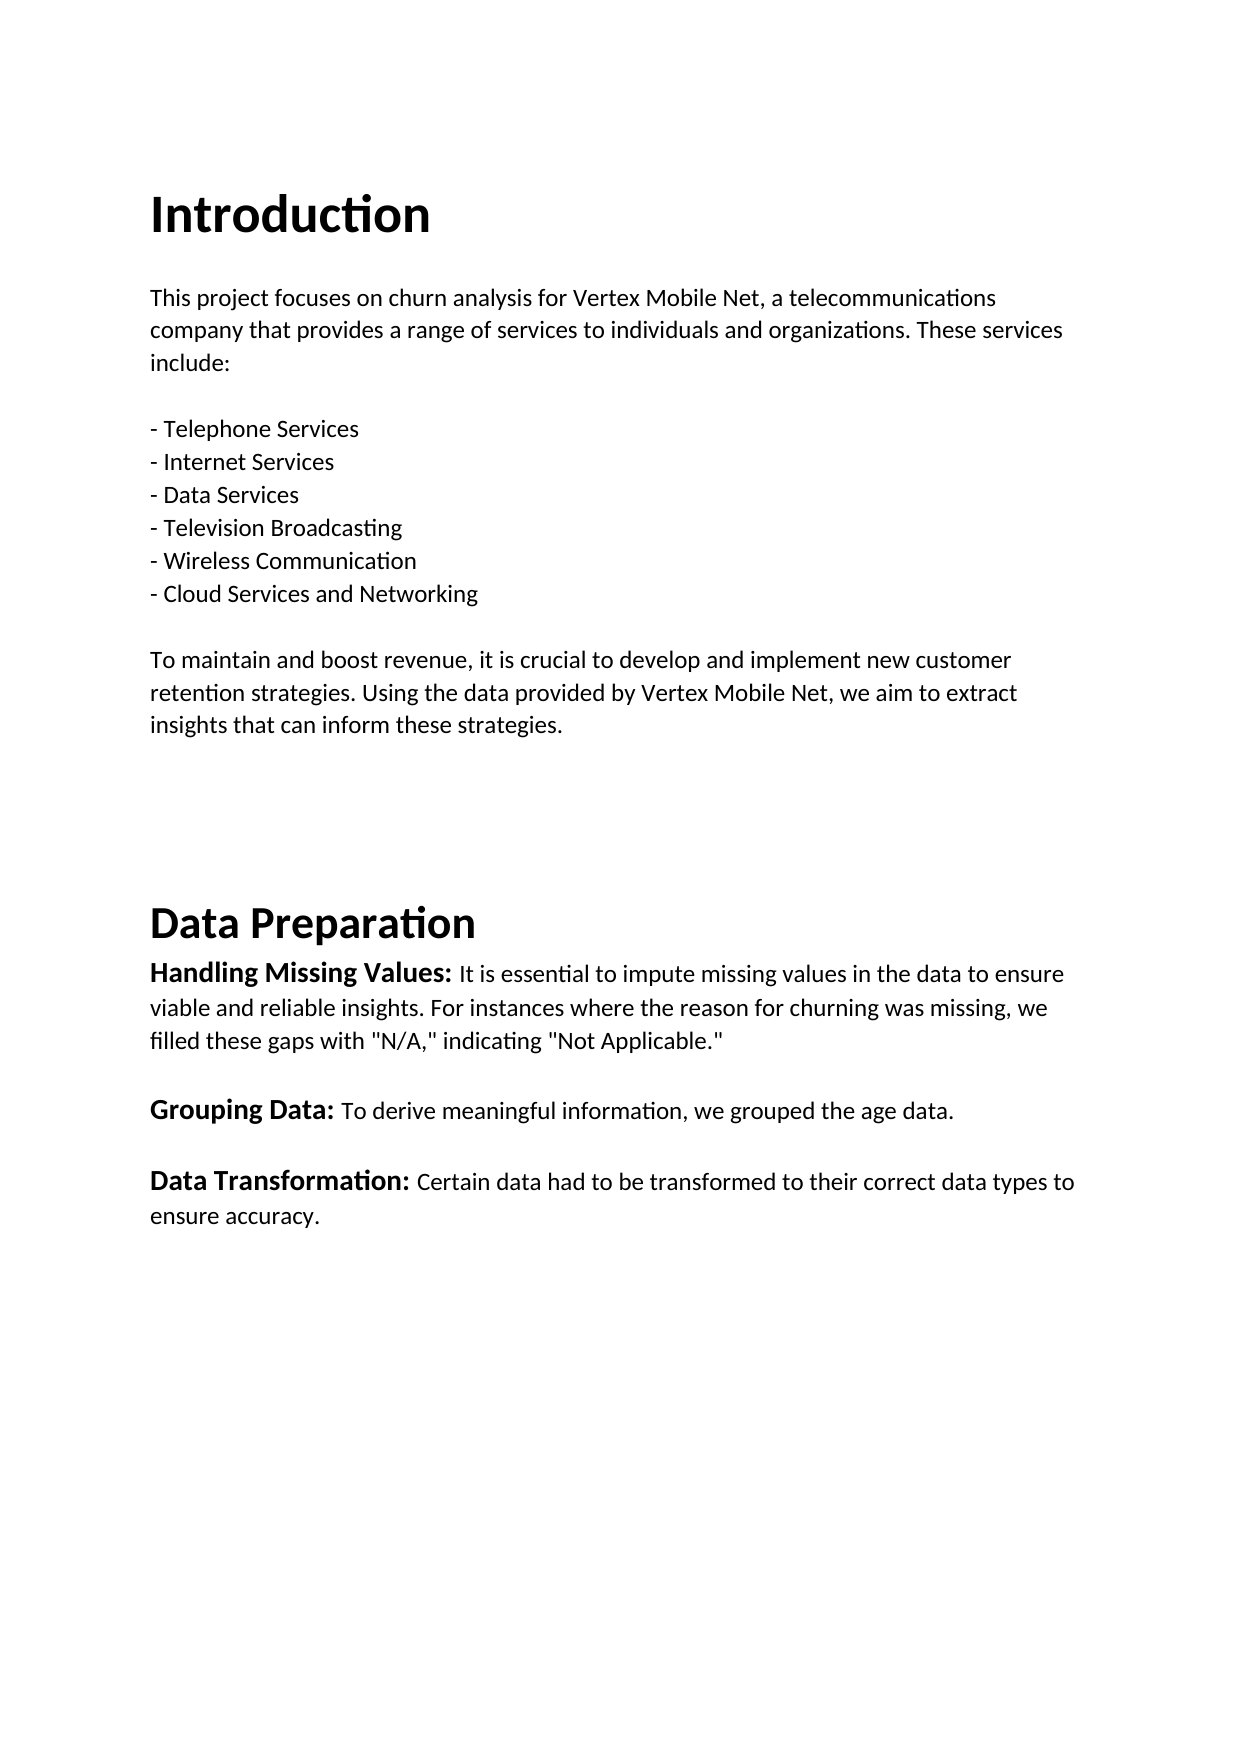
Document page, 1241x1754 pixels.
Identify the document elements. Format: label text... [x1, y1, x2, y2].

text Data Preparation [150, 894, 1090, 949]
text - Wireless Communication [150, 545, 1090, 576]
text Data Transformation: Certain data had to be transformed to their correct data types to ensure accuracy. [150, 1162, 1090, 1231]
text - Cloud Services and Networking [150, 578, 1090, 608]
text Introduction [150, 180, 1090, 246]
text Handling Missing Values: It is essential to impute missing values in the data to ensure viable and reliable insights. For instances where the reason for churning was missing, we filled these gaps with "N/A," indicating "Not Applicable." [150, 954, 1090, 1055]
text This project focuses on churn analysis for Vertex Mobile Net, a telecommunications company that provides a range of services to individuals and organizations. These services include: [150, 282, 1090, 378]
text To maintain and boost revenue, it is crucial to develop and implement new customer retention strategies. Using the data provided by Vertex Mobile Net, we aim to extract insights that can inform these strategies. [150, 644, 1090, 740]
text Grouping Data: To derive meaningful information, we grouped the age data. [150, 1091, 1090, 1126]
text - Data Services [150, 479, 1090, 510]
text - Internet Services [150, 446, 1090, 477]
text - Telephone Services [150, 413, 1090, 444]
text - Television Broadcasting [150, 512, 1090, 543]
